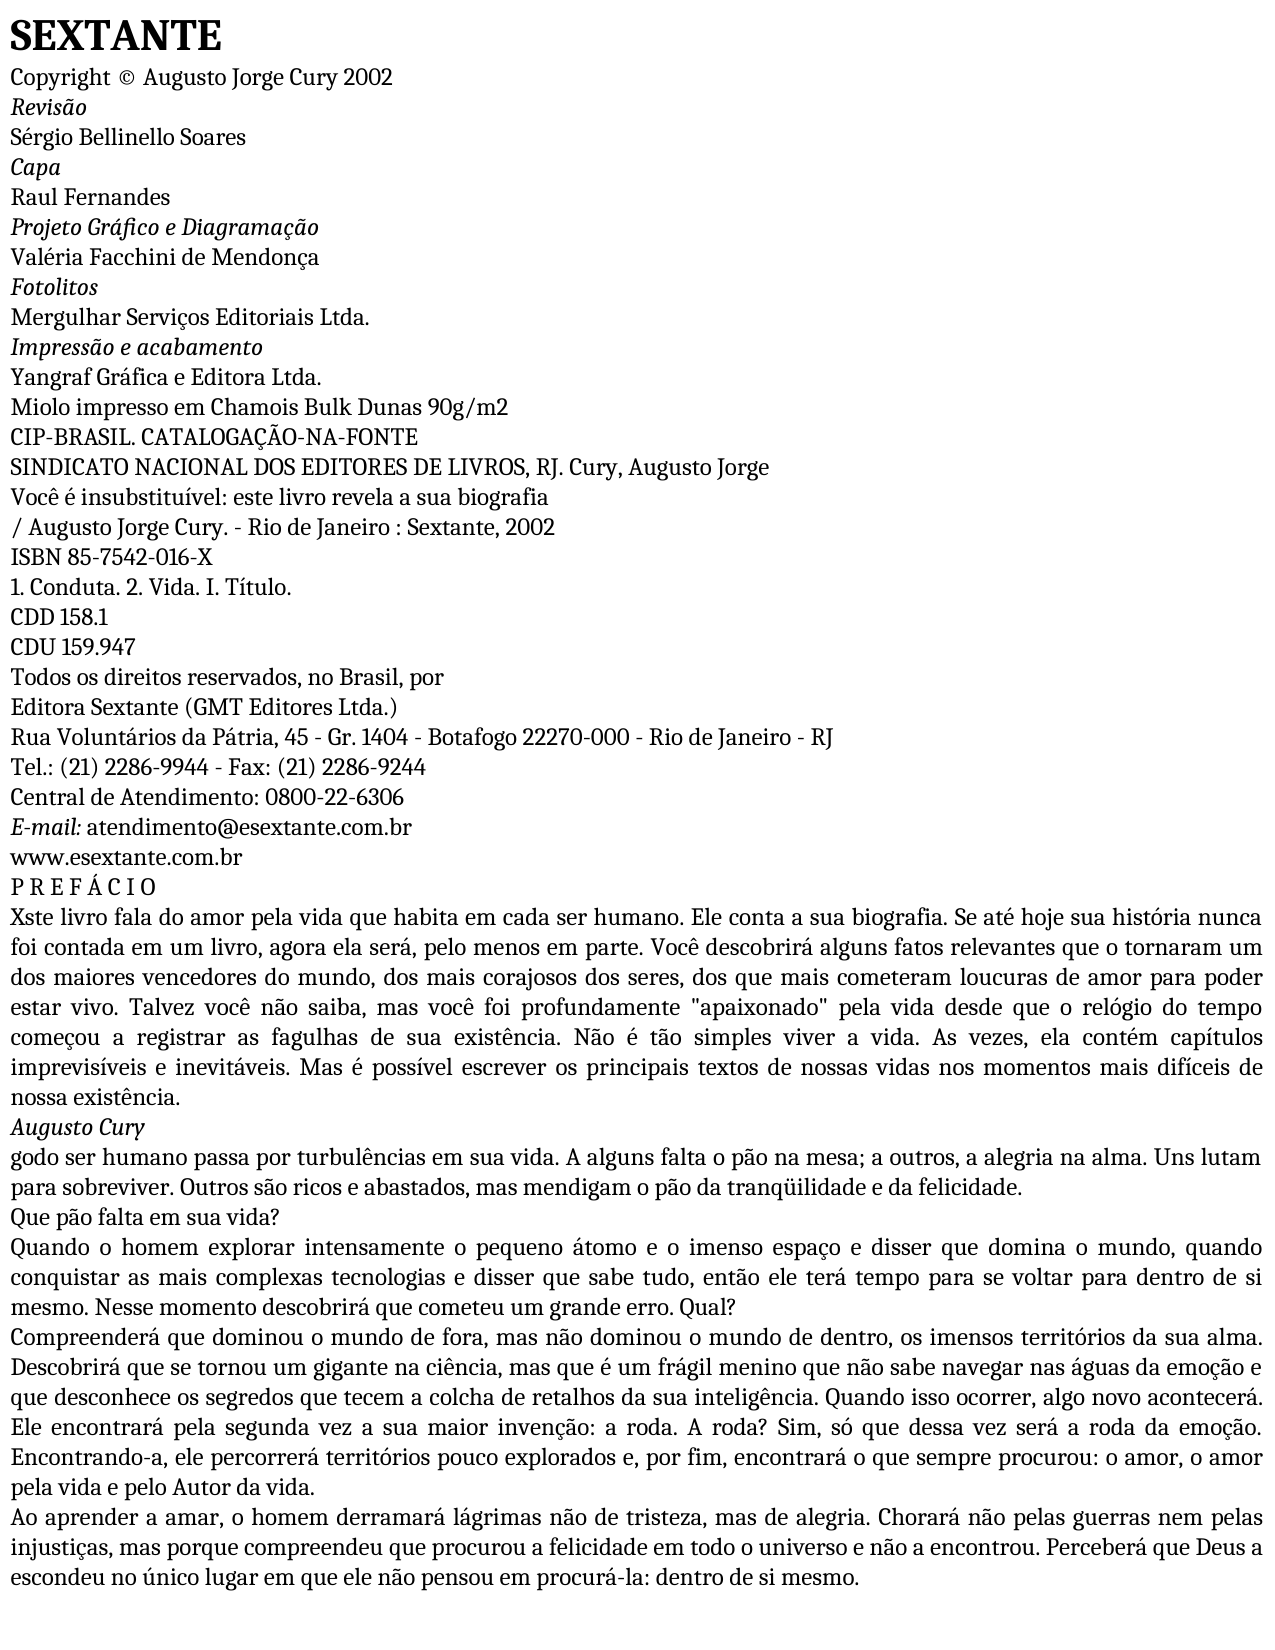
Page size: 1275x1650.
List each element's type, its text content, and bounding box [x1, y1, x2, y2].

text Que pão falta em sua vida? [10, 1202, 1264, 1232]
text E-mail: atendimento@esextante.com.br [10, 812, 1264, 842]
text Ao aprender a amar, o homem derramará lágrimas não de tristeza, mas de alegria. Chorará não pelas guerras nem pelas injustiças, mas porque compreendeu que procurou a felicidade em todo o universo e não a encontrou. Perceberá que Deus a escondeu no único lugar em que ele não pensou em procurá-la: dentro de si mesmo. [10, 1502, 1264, 1592]
text Tel.: (21) 2286-9944 - Fax: (21) 2286-9244 [10, 752, 1264, 782]
text Editora Sextante (GMT Editores Ltda.) [10, 692, 1264, 722]
text SINDICATO NACIONAL DOS EDITORES DE LIVROS, RJ. Cury, Augusto Jorge [10, 452, 1264, 482]
text CDU 159.947 [10, 632, 1264, 662]
text Fotolitos [10, 272, 1264, 302]
text Sérgio Bellinello Soares [10, 122, 1264, 152]
text Rua Voluntários da Pátria, 45 - Gr. 1404 - Botafogo 22270-000 - Rio de Janeiro - RJ [10, 722, 1264, 752]
text P R E F Á C I O [10, 872, 1264, 902]
text SEXTANTE [10, 10, 1264, 62]
text Você é insubstituível: este livro revela a sua biografia [10, 482, 1264, 512]
text Valéria Facchini de Mendonça [10, 242, 1264, 272]
text Raul Fernandes [10, 182, 1264, 212]
text Miolo impresso em Chamois Bulk Dunas 90g/m2 [10, 392, 1264, 422]
text ISBN 85-7542-016-X [10, 542, 1264, 572]
text CDD 158.1 [10, 602, 1264, 632]
text CIP-BRASIL. CATALOGAÇÃO-NA-FONTE [10, 422, 1264, 452]
text 1. Conduta. 2. Vida. I. Título. [10, 572, 1264, 602]
text www.esextante.com.br [10, 842, 1264, 872]
text Revisão [10, 92, 1264, 122]
text Compreenderá que dominou o mundo de fora, mas não dominou o mundo de dentro, os imensos territórios da sua alma. Descobrirá que se tornou um gigante na ciência, mas que é um frágil menino que não sabe navegar nas águas da emoção e que desconhece os segredos que tecem a colcha de retalhos da sua inteligência. Quando isso ocorrer, algo novo acontecerá. Ele encontrará pela segunda vez a sua maior invenção: a roda. A roda? Sim, só que dessa vez será a roda da emoção. Encontrando-a, ele percorrerá territórios pouco explorados e, por fim, encontrará o que sempre procurou: o amor, o amor pela vida e pelo Autor da vida. [10, 1322, 1264, 1502]
text Projeto Gráfico e Diagramação [10, 212, 1264, 242]
text Yangraf Gráfica e Editora Ltda. [10, 362, 1264, 392]
text Capa [10, 152, 1264, 182]
text Xste livro fala do amor pela vida que habita em cada ser humano. Ele conta a sua biografia. Se até hoje sua história nunca foi contada em um livro, agora ela será, pelo menos em parte. Você descobrirá alguns fatos relevantes que o tornaram um dos maiores vencedores do mundo, dos mais corajosos dos seres, dos que mais cometeram loucuras de amor para poder estar vivo. Talvez você não saiba, mas você foi profundamente "apaixonado" pela vida desde que o relógio do tempo começou a registrar as fagulhas de sua existência. Não é tão simples viver a vida. As vezes, ela contém capítulos imprevisíveis e inevitáveis. Mas é possível escrever os principais textos de nossas vidas nos momentos mais difíceis de nossa existência. [10, 902, 1264, 1112]
text / Augusto Jorge Cury. - Rio de Janeiro : Sextante, 2002 [10, 512, 1264, 542]
text Impressão e acabamento [10, 332, 1264, 362]
text Todos os direitos reservados, no Brasil, por [10, 662, 1264, 692]
text Augusto Cury [10, 1112, 1264, 1142]
text Copyright © Augusto Jorge Cury 2002 [10, 62, 1264, 92]
text Mergulhar Serviços Editoriais Ltda. [10, 302, 1264, 332]
text Central de Atendimento: 0800-22-6306 [10, 782, 1264, 812]
text godo ser humano passa por turbulências em sua vida. A alguns falta o pão na mesa; a outros, a alegria na alma. Uns lutam para sobreviver. Outros são ricos e abastados, mas mendigam o pão da tranqüilidade e da felicidade. [10, 1142, 1264, 1202]
text Quando o homem explorar intensamente o pequeno átomo e o imenso espaço e disser que domina o mundo, quando conquistar as mais complexas tecnologias e disser que sabe tudo, então ele terá tempo para se voltar para dentro de si mesmo. Nesse momento descobrirá que cometeu um grande erro. Qual? [10, 1232, 1264, 1322]
